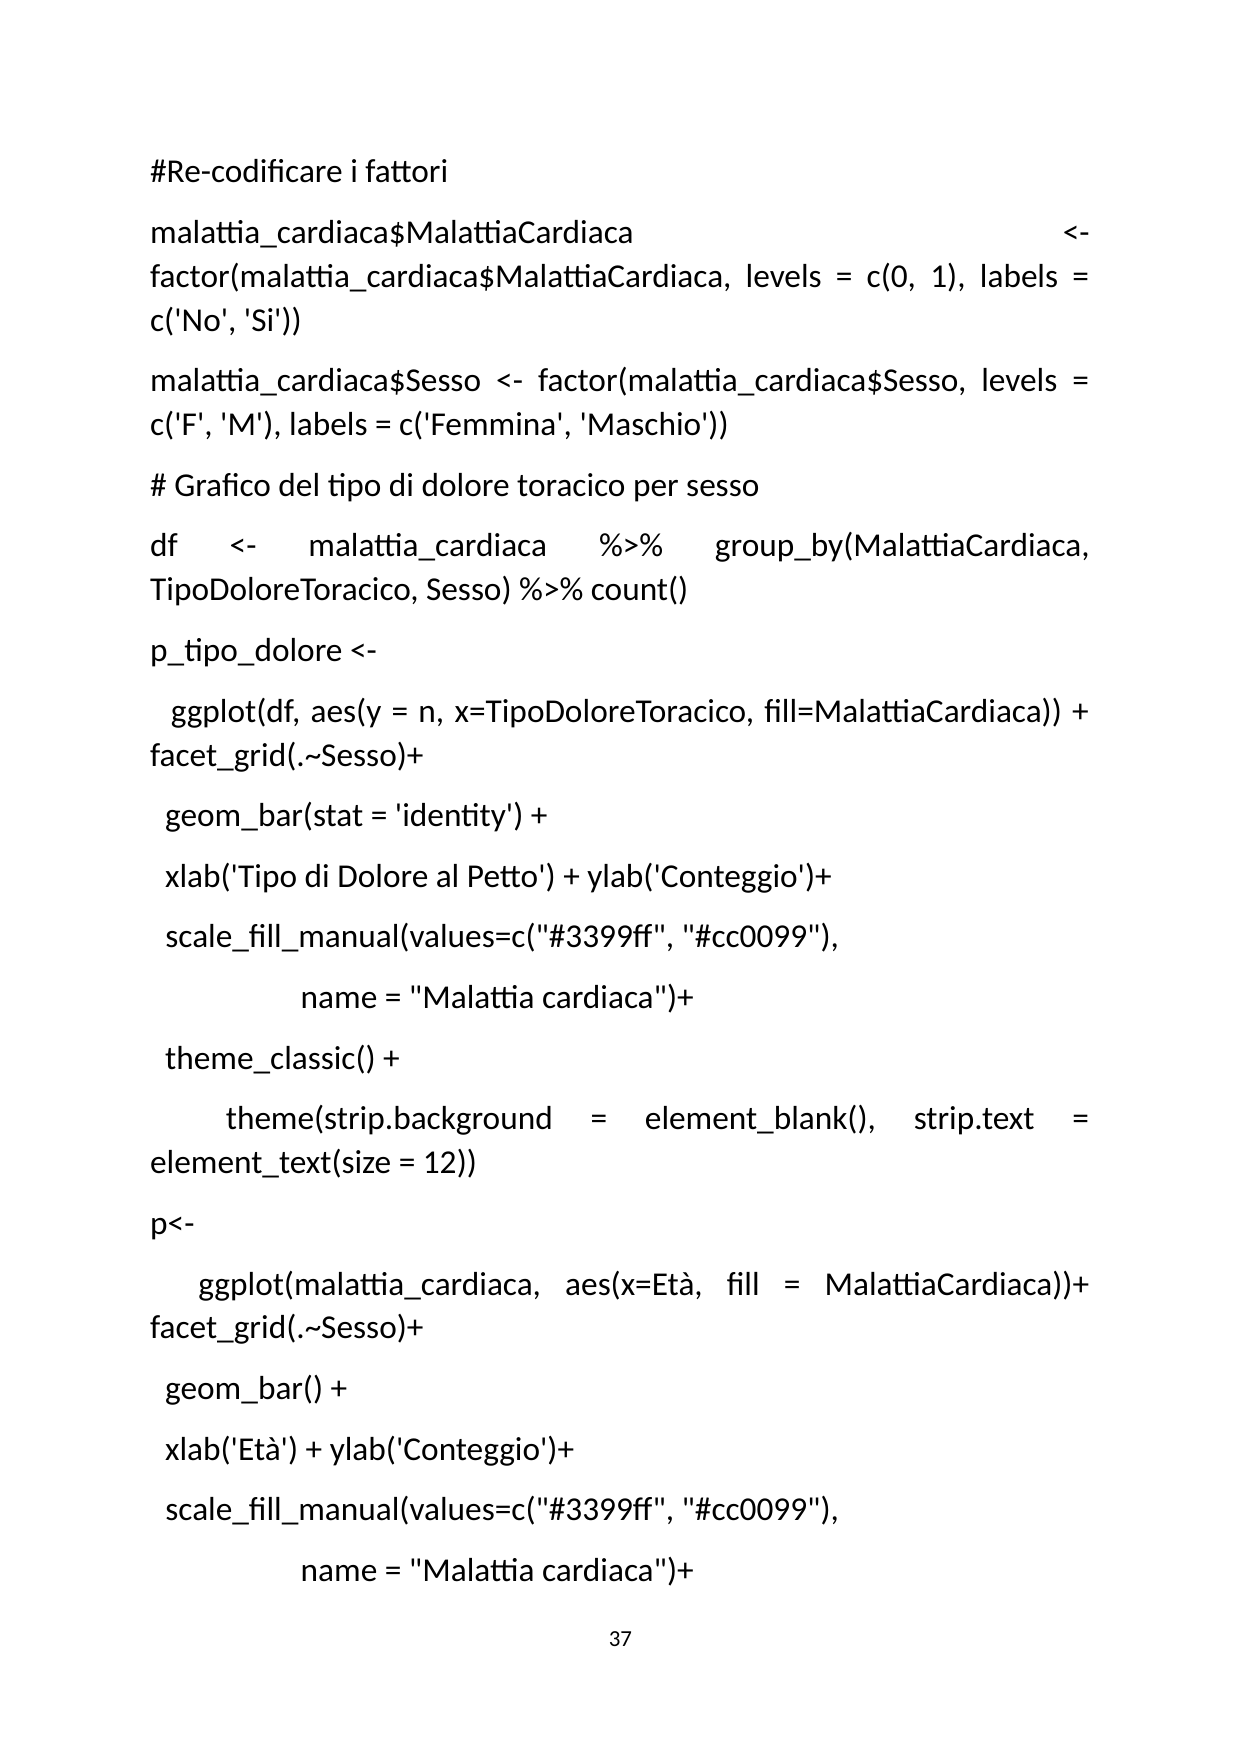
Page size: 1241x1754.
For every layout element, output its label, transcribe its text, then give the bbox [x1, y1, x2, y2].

text # Grafico del tipo di dolore toracico per sesso [150, 464, 1090, 504]
text xlab('Tipo di Dolore al Petto') + ylab('Conteggio')+ [150, 855, 1090, 896]
text p_tipo_dolore <- [150, 629, 1090, 670]
text malattia_cardiaca$Sesso <- factor(malattia_cardiaca$Sesso, levels = c('F', 'M'), labels = c('Femmina', 'Maschio')) [150, 359, 1090, 444]
text theme(strip.background = element_blank(), strip.text = element_text(size = 12)) [150, 1097, 1090, 1182]
text ggplot(df, aes(y = n, x=TipoDoloreToracico, fill=MalattiaCardiaca)) + facet_grid(.~Sesso)+ [150, 689, 1090, 774]
text name = "Malattia cardiaca")+ [150, 1549, 1090, 1590]
text geom_bar(stat = 'identity') + [150, 794, 1090, 835]
text df <- malattia_cardiaca %>% group_by(MalattiaCardiaca, TipoDoloreToracico, Sesso) %>% count() [150, 524, 1090, 609]
text ggplot(malattia_cardiaca, aes(x=Età, fill = MalattiaCardiaca))+ facet_grid(.~Sesso)+ [150, 1262, 1090, 1347]
text malattia_cardiaca$MalattiaCardiaca <- factor(malattia_cardiaca$MalattiaCardiaca, levels = c(0, 1), labels = c('No', 'Si')) [150, 211, 1090, 339]
text scale_fill_manual(values=c("#3399ff", "#cc0099"), [150, 1488, 1090, 1529]
text #Re-codificare i fattori [150, 150, 1090, 191]
text scale_fill_manual(values=c("#3399ff", "#cc0099"), [150, 915, 1090, 956]
text geom_bar() + [150, 1367, 1090, 1408]
text name = "Malattia cardiaca")+ [150, 976, 1090, 1017]
text p<- [150, 1202, 1090, 1243]
text theme_classic() + [150, 1037, 1090, 1077]
text xlab('Età') + ylab('Conteggio')+ [150, 1428, 1090, 1468]
